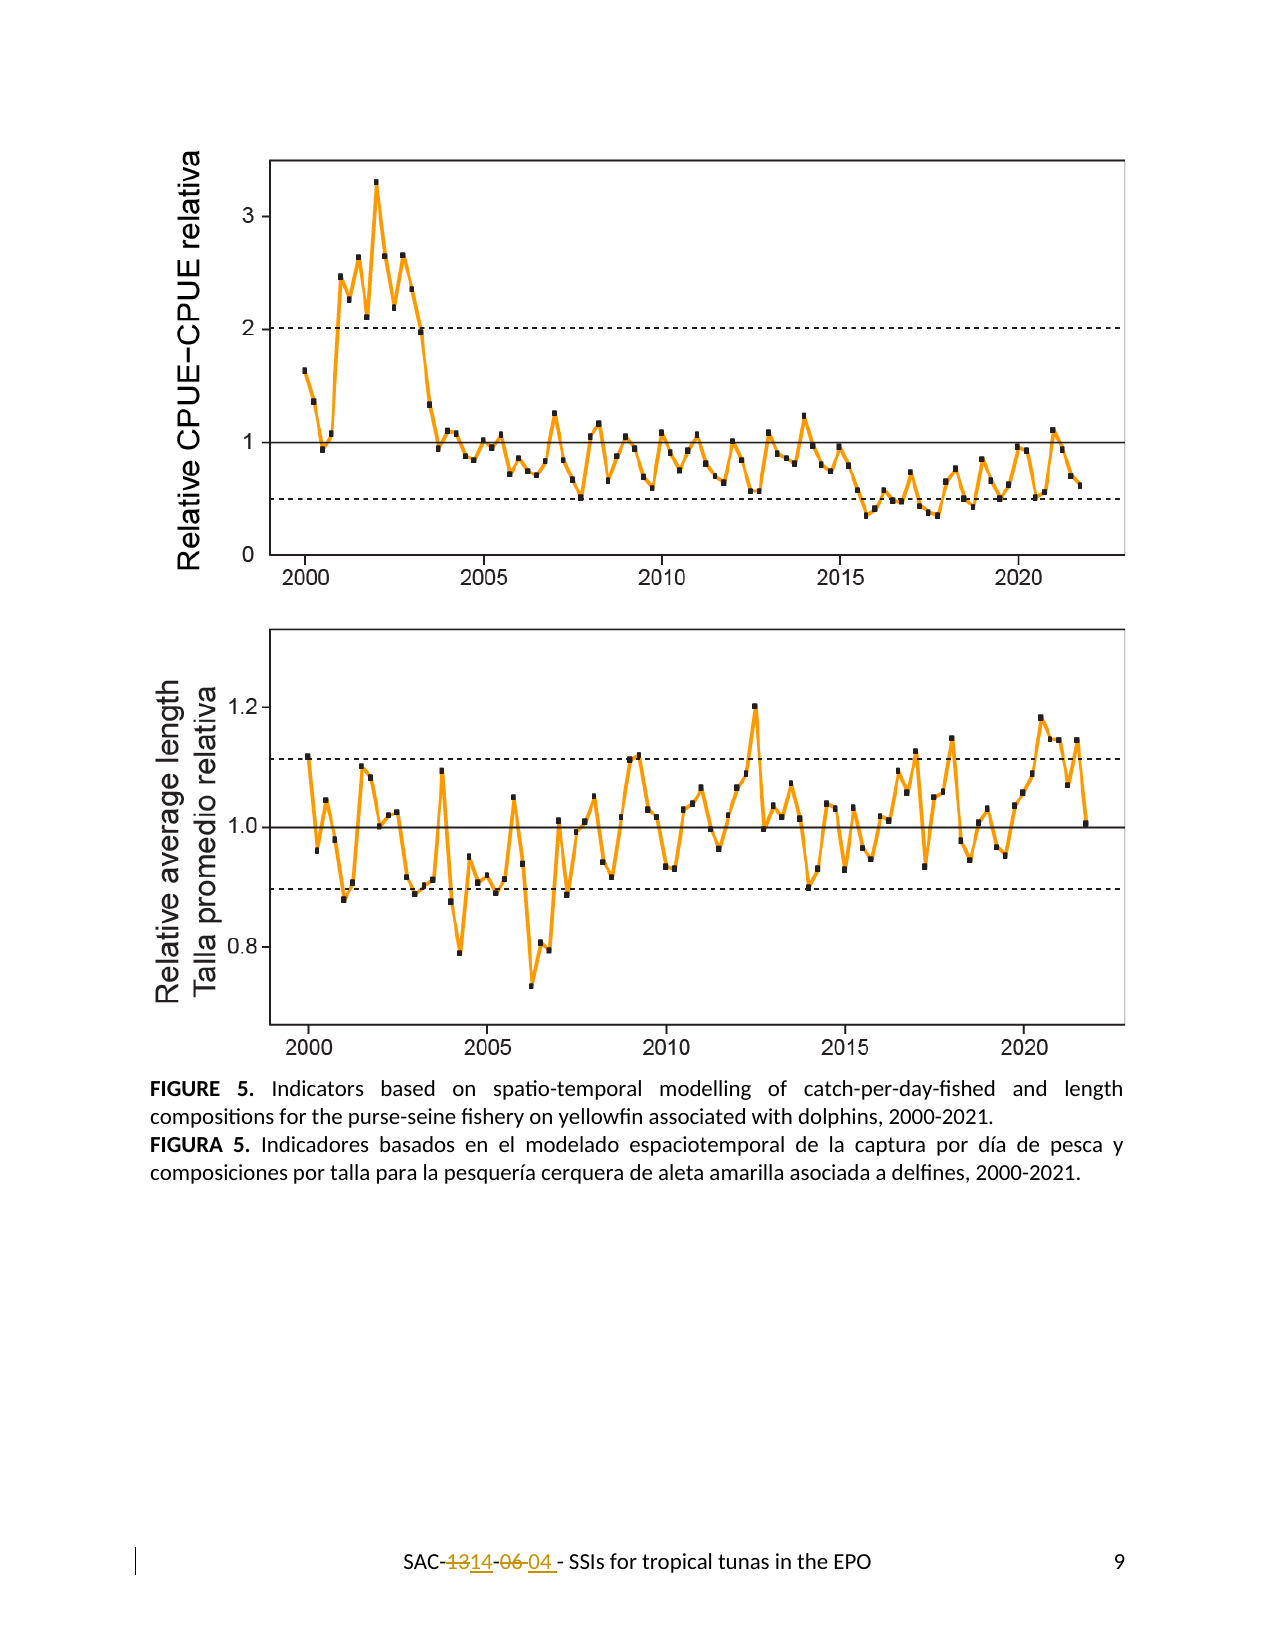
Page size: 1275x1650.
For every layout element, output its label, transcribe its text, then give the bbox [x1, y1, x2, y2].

text FIGURA 5. Indicadores basados en el modelado espaciotemporal de la captura por día de pesca y composiciones por talla para la pesquería cerquera de aleta amarilla asociada a delfines, 2000-2021. [150, 1130, 1125, 1186]
picture [150, 150, 1125, 1062]
text FIGURE 5. Indicators based on spatio-temporal modelling of catch-per-day-fished and length compositions for the purse-seine fishery on yellowfin associated with dolphins, 2000-2021. [150, 1074, 1125, 1130]
